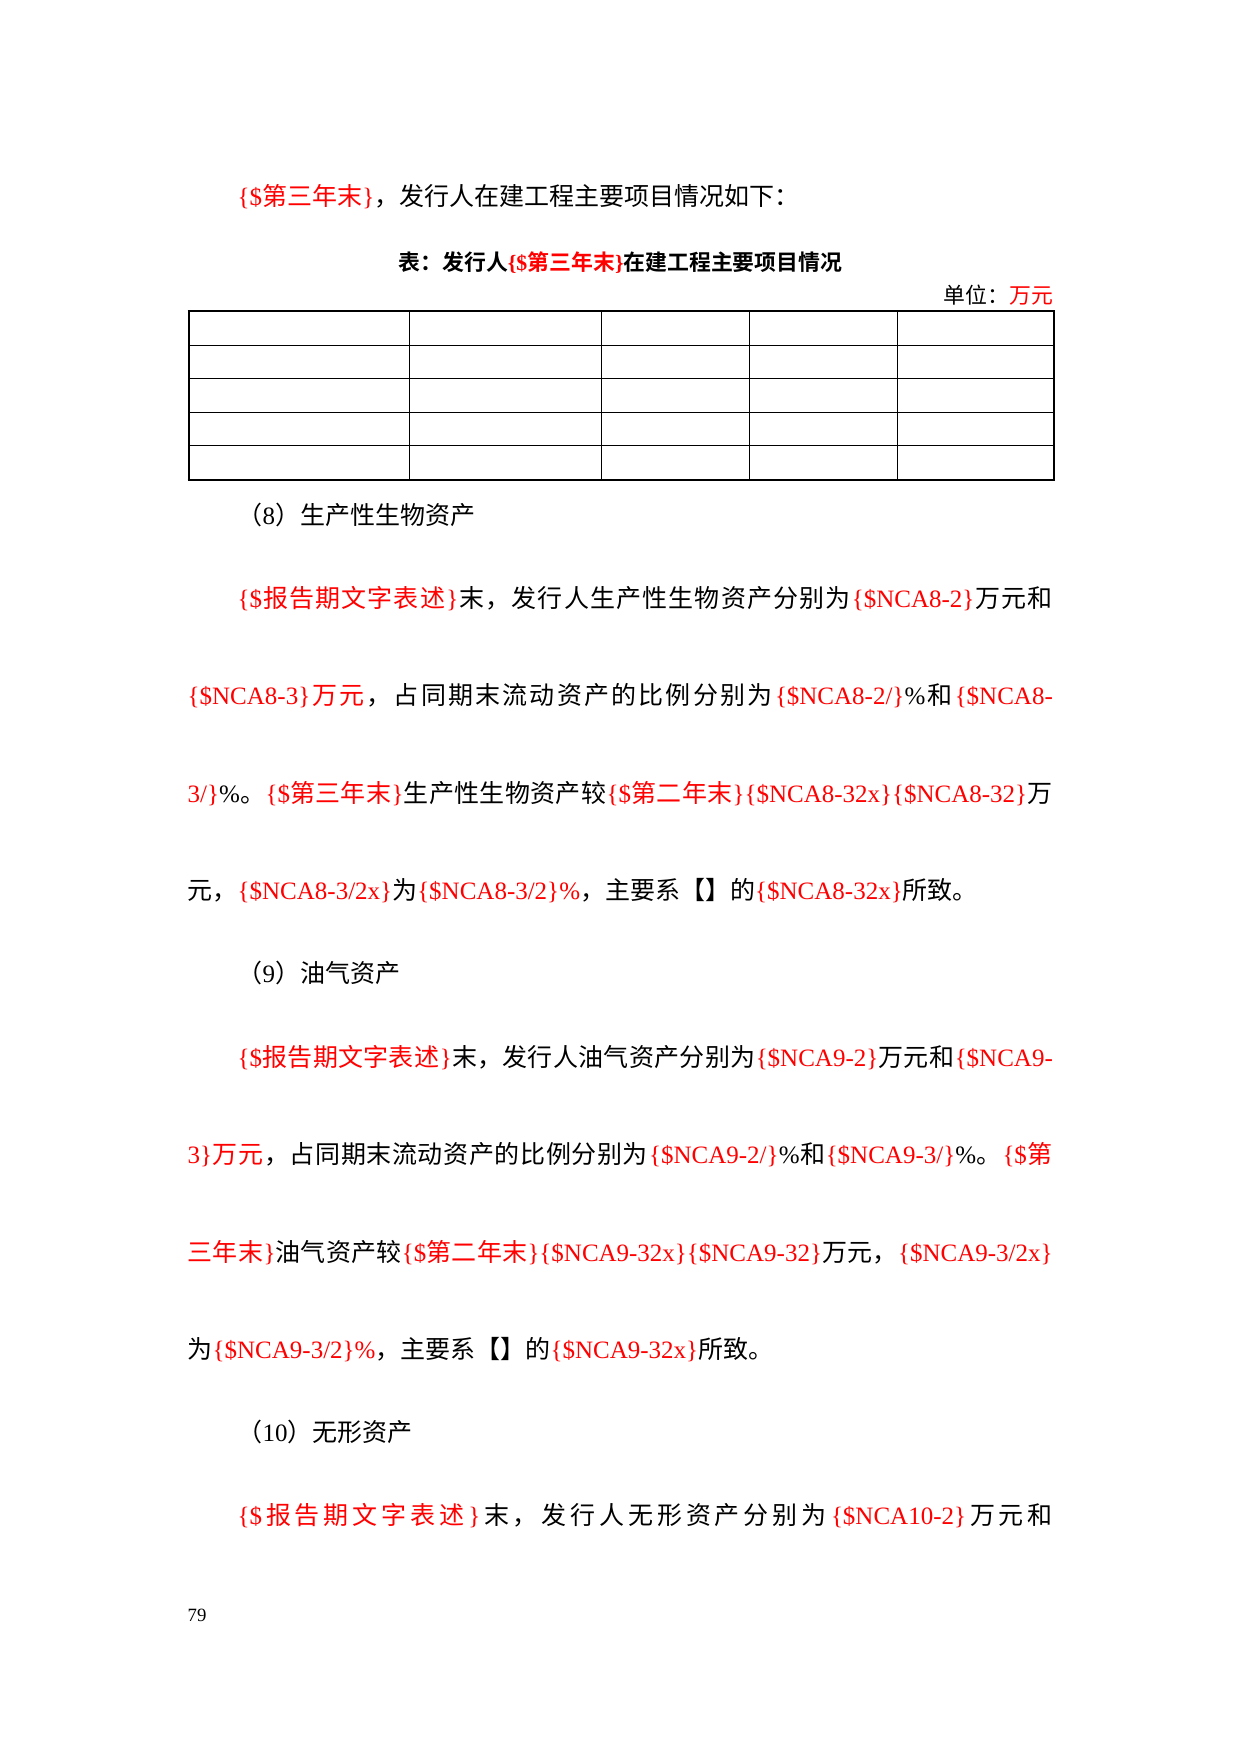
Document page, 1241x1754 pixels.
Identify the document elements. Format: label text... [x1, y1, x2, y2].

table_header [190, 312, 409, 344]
text 表：发行人{$第三年末}在建工程主要项目情况 [187, 245, 1053, 277]
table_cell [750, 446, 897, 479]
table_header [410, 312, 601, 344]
list 无形资产 [187, 1398, 1053, 1463]
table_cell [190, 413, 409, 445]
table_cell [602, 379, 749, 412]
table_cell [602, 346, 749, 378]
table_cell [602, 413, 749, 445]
text {$报告期文字表述}末，发行人油气资产分别为{$NCA9-2}万元和{$NCA9-3}万元，占同期末流动资产的比例分别为{$NCA9-2/}%和{$NCA9-3/}%。{$第三年末}油气资产较{$第二年末}{$NCA9-32x}{$NCA9-32}万元，{$NCA9-3/2x}为{$NCA9-3/2}%，主要系【】的{$NCA9-32x}所致。 [187, 1023, 1053, 1380]
text {$报告期文字表述}末，发行人生产性生物资产分别为{$NCA8-2}万元和{$NCA8-3}万元，占同期末流动资产的比例分别为{$NCA8-2/}%和{$NCA8-3/}%。{$第三年末}生产性生物资产较{$第二年末}{$NCA8-32x}{$NCA8-32}万元，{$NCA8-3/2x}为{$NCA8-3/2}%，主要系【】的{$NCA8-32x}所致。 [187, 564, 1053, 921]
text 单位：万元 [187, 277, 1053, 310]
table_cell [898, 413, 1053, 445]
list 生产性生物资产 [187, 481, 1053, 546]
list 油气资产 [187, 939, 1053, 1004]
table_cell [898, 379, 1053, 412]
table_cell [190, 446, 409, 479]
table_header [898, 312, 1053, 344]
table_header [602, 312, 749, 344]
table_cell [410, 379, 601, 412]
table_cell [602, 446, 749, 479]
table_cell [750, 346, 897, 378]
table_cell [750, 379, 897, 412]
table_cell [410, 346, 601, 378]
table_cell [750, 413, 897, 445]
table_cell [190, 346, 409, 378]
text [187, 1481, 1053, 1546]
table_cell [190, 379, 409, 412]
text {$第三年末}，发行人在建工程主要项目情况如下： [187, 162, 1053, 227]
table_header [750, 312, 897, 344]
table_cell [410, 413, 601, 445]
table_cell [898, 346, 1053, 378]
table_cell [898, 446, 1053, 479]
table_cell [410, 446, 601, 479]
